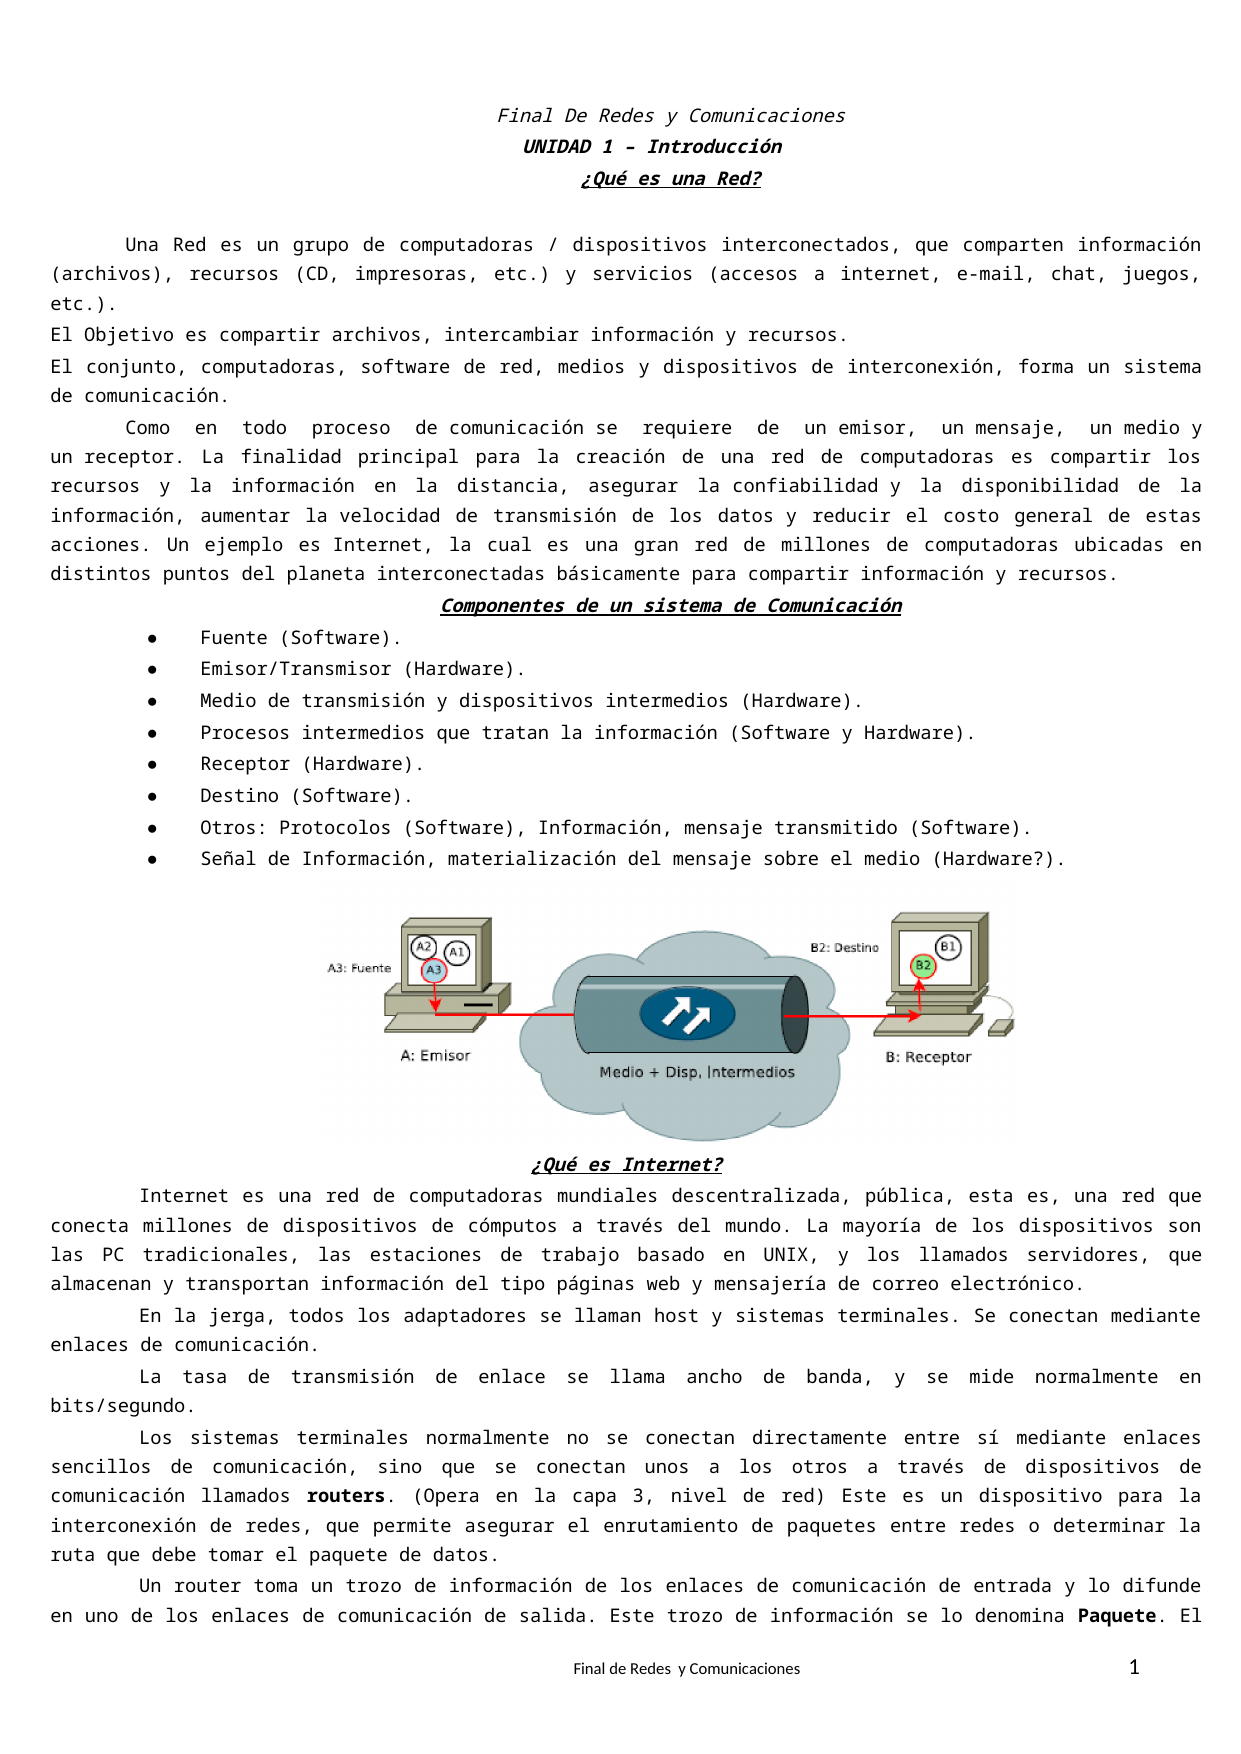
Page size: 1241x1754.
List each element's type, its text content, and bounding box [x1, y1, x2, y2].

list Otros: Protocolos (Software), Información, mensaje transmitido (Software). [146, 814, 1202, 839]
text Una Red es un grupo de computadoras / dispositivos interconectados, que comparten información (archivos), recursos (CD, impresoras, etc.) y servicios (accesos a internet, e-mail, chat, juegos, etc.). [50, 231, 1202, 316]
list Receptor (Hardware). [146, 751, 1202, 776]
text La tasa de transmisión de enlace se llama ancho de banda, y se mide normalmente en bits/segundo. [50, 1363, 1202, 1418]
list Señal de Información, materialización del mensaje sobre el medio (Hardware?). [146, 846, 1202, 871]
text Como en todo proceso de comunicación se requiere de un emisor, un mensaje, un medio y un receptor. La finalidad principal para la creación de una red de computadoras es compartir los recursos y la información en la distancia, asegurar la confiabilidad y la disponibilidad de la información, aumentar la velocidad de transmisión de los datos y reducir el costo general de estas acciones. Un ejemplo es Internet, la cual es una gran red de millones de computadoras ubicadas en distintos puntos del planeta interconectadas básicamente para compartir información y recursos. [50, 414, 1202, 586]
list Medio de transmisión y dispositivos intermedios (Hardware). [146, 687, 1202, 713]
list Destino (Software). [146, 782, 1202, 808]
text Componentes de un sistema de Comunicación [50, 592, 1202, 618]
text UNIDAD 1 – Introducción [50, 133, 1202, 159]
text Los sistemas terminales normalmente no se conectan directamente entre sí mediante enlaces sencillos de comunicación, sino que se conectan unos a los otros a través de dispositivos de comunicación llamados routers. (Opera en la capa 3, nivel de red) Este es un dispositivo para la interconexión de redes, que permite asegurar el enrutamiento de paquetes entre redes o determinar la ruta que debe tomar el paquete de datos. [50, 1424, 1202, 1567]
text ¿Qué es una Red? [50, 165, 1202, 191]
text El Objetivo es compartir archivos, intercambiar información y recursos. [50, 322, 1202, 347]
text Final De Redes y Comunicaciones [50, 102, 1202, 127]
text Internet es una red de computadoras mundiales descentralizada, pública, esta es, una red que conecta millones de dispositivos de cómputos a través del mundo. La mayoría de los dispositivos son las PC tradicionales, las estaciones de trabajo basado en UNIX, y los llamados servidores, que almacenan y transportan información del tipo páginas web y mensajería de correo electrónico. [50, 1183, 1202, 1296]
list Emisor/Transmisor (Hardware). [146, 656, 1202, 681]
list Fuente (Software). [146, 624, 1202, 649]
list Procesos intermedios que tratan la información (Software y Hardware). [146, 719, 1202, 744]
text ¿Qué es Internet? [50, 1151, 1202, 1177]
text El conjunto, computadoras, software de red, medios y dispositivos de interconexión, forma un sistema de comunicación. [50, 353, 1202, 408]
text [50, 1573, 1202, 1628]
text En la jerga, todos los adaptadores se llaman host y sistemas terminales. Se conectan mediante enlaces de comunicación. [50, 1302, 1202, 1357]
picture [320, 877, 1022, 1145]
